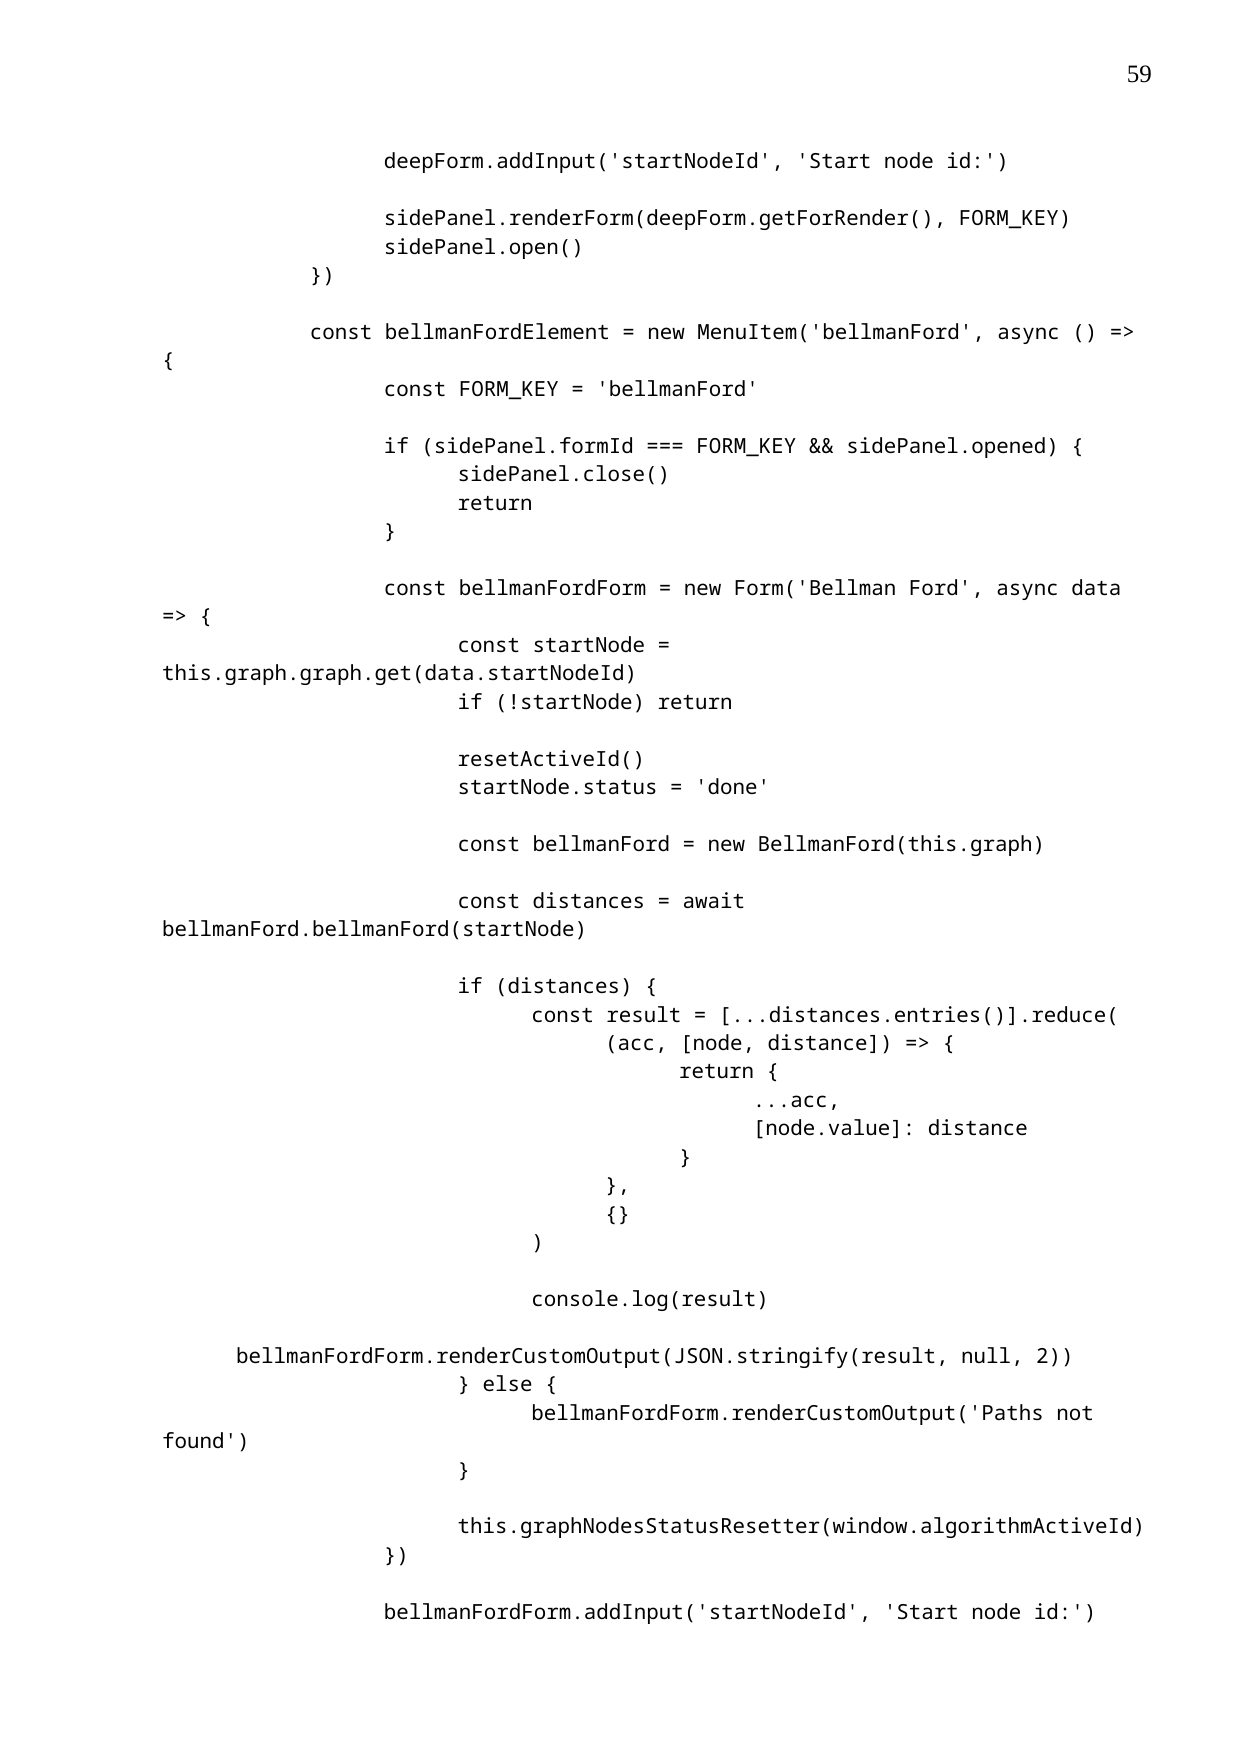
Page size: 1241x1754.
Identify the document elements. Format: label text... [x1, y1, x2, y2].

text const bellmanFord = new BellmanFord(this.graph) [162, 829, 1152, 857]
text return [162, 488, 1152, 516]
text const result = [...distances.entries()].reduce( [162, 1000, 1152, 1028]
text bellmanFordForm.addInput('startNodeId', 'Start node id:') [162, 1597, 1152, 1625]
text sidePanel.close() [162, 459, 1152, 488]
text if (sidePanel.formId === FORM_KEY && sidePanel.opened) { [162, 431, 1152, 459]
text }) [162, 260, 1152, 289]
text const distances = await bellmanFord.bellmanFord(startNode) [162, 886, 1152, 943]
text bellmanFordForm.renderCustomOutput('Paths not found') [162, 1398, 1152, 1455]
text ...acc, [162, 1085, 1152, 1113]
text [node.value]: distance [162, 1113, 1152, 1142]
text deepForm.addInput('startNodeId', 'Start node id:') [162, 147, 1152, 175]
text if (distances) { [162, 971, 1152, 1000]
text const FORM_KEY = 'bellmanFord' [162, 374, 1152, 402]
text startNode.status = 'done' [162, 772, 1152, 801]
text this.graphNodesStatusResetter(window.algorithmActiveId) [162, 1512, 1152, 1540]
text sidePanel.renderForm(deepForm.getForRender(), FORM_KEY) [162, 203, 1152, 232]
text const startNode = this.graph.graph.get(data.startNodeId) [162, 630, 1152, 687]
text }, [162, 1170, 1152, 1199]
text sidePanel.open() [162, 232, 1152, 260]
text }) [162, 1540, 1152, 1568]
text return { [162, 1057, 1152, 1085]
text ) [162, 1227, 1152, 1256]
text console.log(result) [162, 1284, 1152, 1312]
text } [162, 516, 1152, 545]
text } else { [162, 1369, 1152, 1398]
text (acc, [node, distance]) => { [162, 1028, 1152, 1057]
text const bellmanFordForm = new Form('Bellman Ford', async data => { [162, 573, 1152, 630]
text } [162, 1142, 1152, 1170]
text bellmanFordForm.renderCustomOutput(JSON.stringify(result, null, 2)) [162, 1312, 1152, 1369]
text if (!startNode) return [162, 687, 1152, 715]
text } [162, 1455, 1152, 1483]
text resetActiveId() [162, 744, 1152, 772]
text const bellmanFordElement = new MenuItem('bellmanFord', async () => { [162, 317, 1152, 374]
text {} [162, 1199, 1152, 1227]
